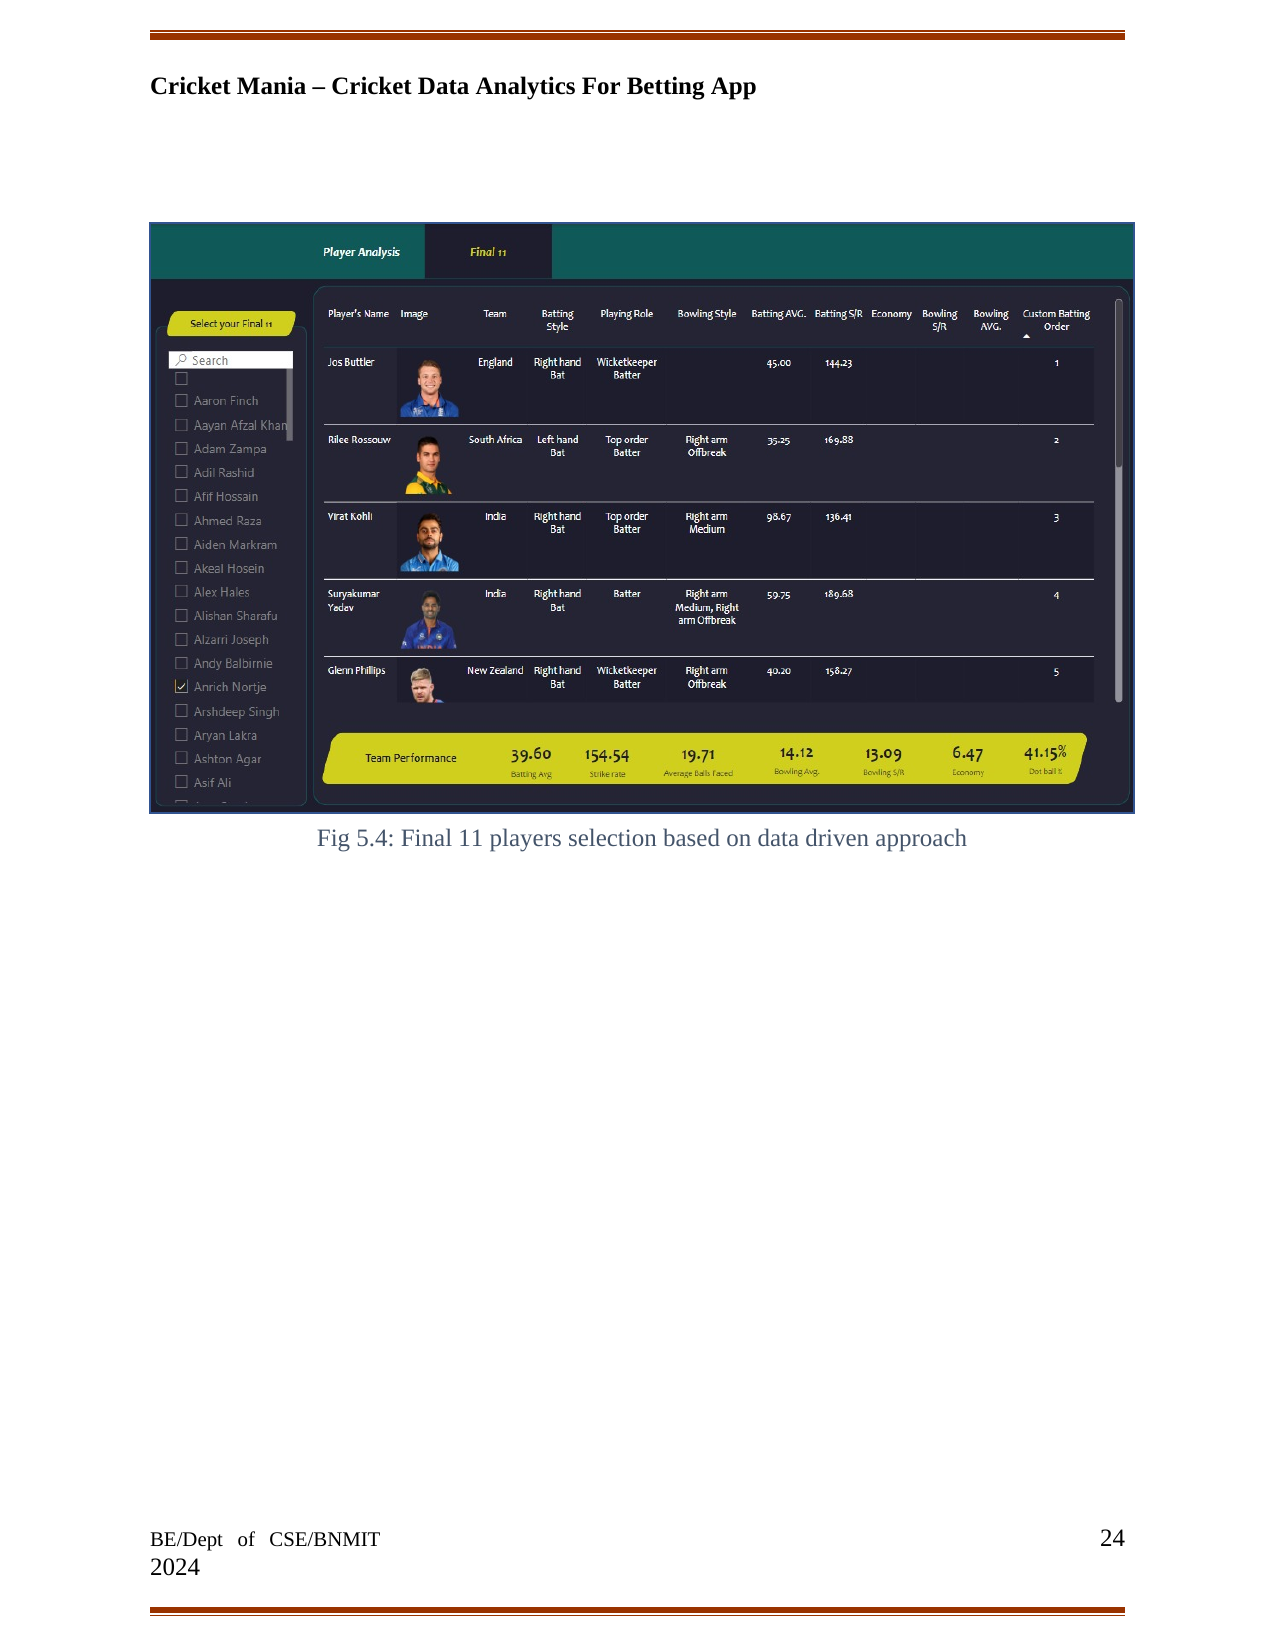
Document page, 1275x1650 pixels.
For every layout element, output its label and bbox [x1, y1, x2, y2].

picture [151, 224, 1133, 812]
